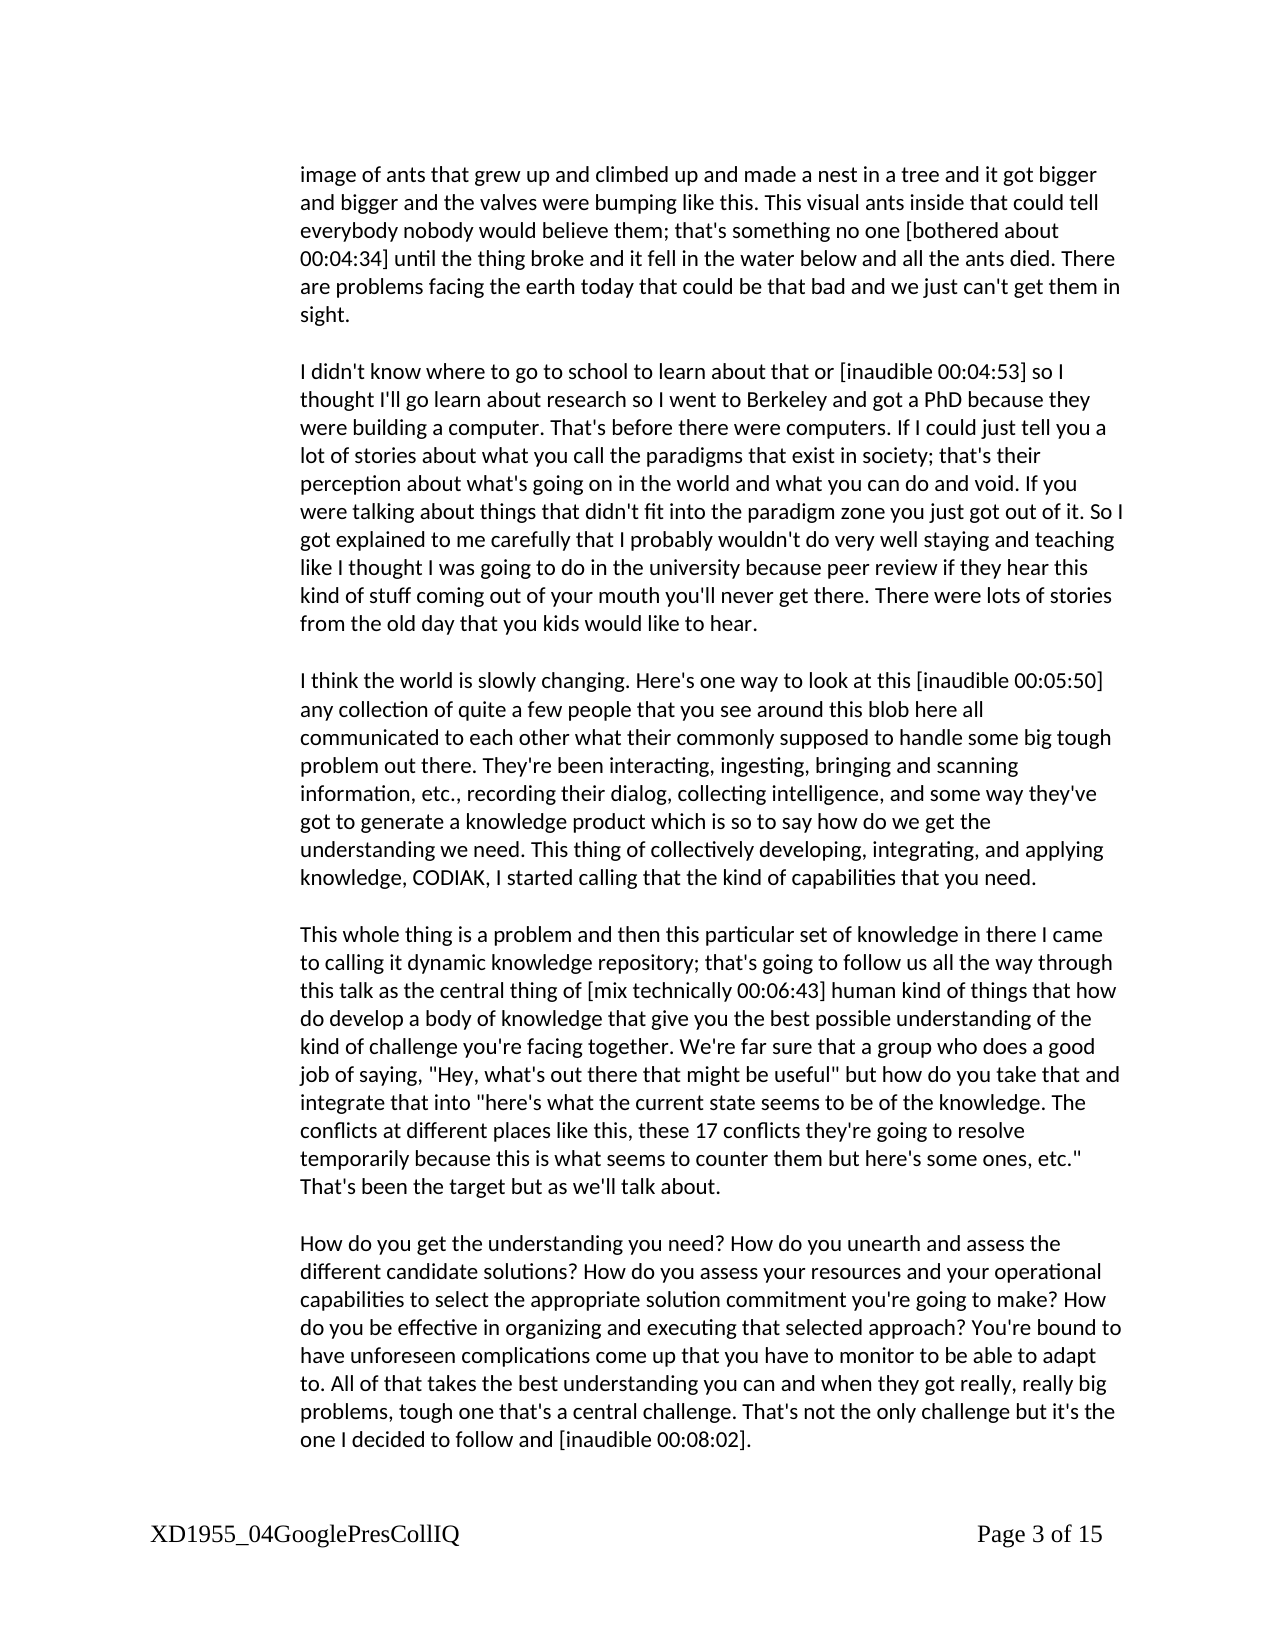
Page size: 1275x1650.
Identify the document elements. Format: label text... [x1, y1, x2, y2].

text I didn't know where to go to school to learn about that or [inaudible 00:04:53] so I thought I'll go learn about research so I went to Berkeley and got a PhD because they were building a computer. That's before there were computers. If I could just tell you a lot of stories about what you call the paradigms that exist in society; that's their perception about what's going on in the world and what you can do and void. If you were talking about things that didn't fit into the paradigm zone you just got out of it. So I got explained to me carefully that I probably wouldn't do very well staying and teaching like I thought I was going to do in the university because peer review if they hear this kind of stuff coming out of your mouth you'll never get there. There were lots of stories from the old day that you kids would like to hear. [150, 357, 1125, 637]
text This whole thing is a problem and then this particular set of knowledge in there I came to calling it dynamic knowledge repository; that's going to follow us all the way through this talk as the central thing of [mix technically 00:06:43] human kind of things that how do develop a body of knowledge that give you the best possible understanding of the kind of challenge you're facing together. We're far sure that a group who does a good job of saying, "Hey, what's out there that might be useful" but how do you take that and integrate that into "here's what the current state seems to be of the knowledge. The conflicts at different places like this, these 17 conflicts they're going to resolve temporarily because this is what seems to counter them but here's some ones, etc." That's been the target but as we'll talk about. [150, 920, 1125, 1200]
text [150, 160, 1125, 328]
text How do you get the understanding you need? How do you unearth and assess the different candidate solutions? How do you assess your resources and your operational capabilities to select the appropriate solution commitment you're going to make? How do you be effective in organizing and executing that selected approach? You're bound to have unforeseen complications come up that you have to monitor to be able to adapt to. All of that takes the best understanding you can and when they got really, really big problems, tough one that's a central challenge. That's not the only challenge but it's the one I decided to follow and [inaudible 00:08:02]. [150, 1229, 1125, 1453]
text I think the world is slowly changing. Here's one way to look at this [inaudible 00:05:50] any collection of quite a few people that you see around this blob here all communicated to each other what their commonly supposed to handle some big tough problem out there. They're been interacting, ingesting, bringing and scanning information, etc., recording their dialog, collecting intelligence, and some way they've got to generate a knowledge product which is so to say how do we get the understanding we need. This thing of collectively developing, integrating, and applying knowledge, CODIAK, I started calling that the kind of capabilities that you need. [150, 667, 1125, 891]
